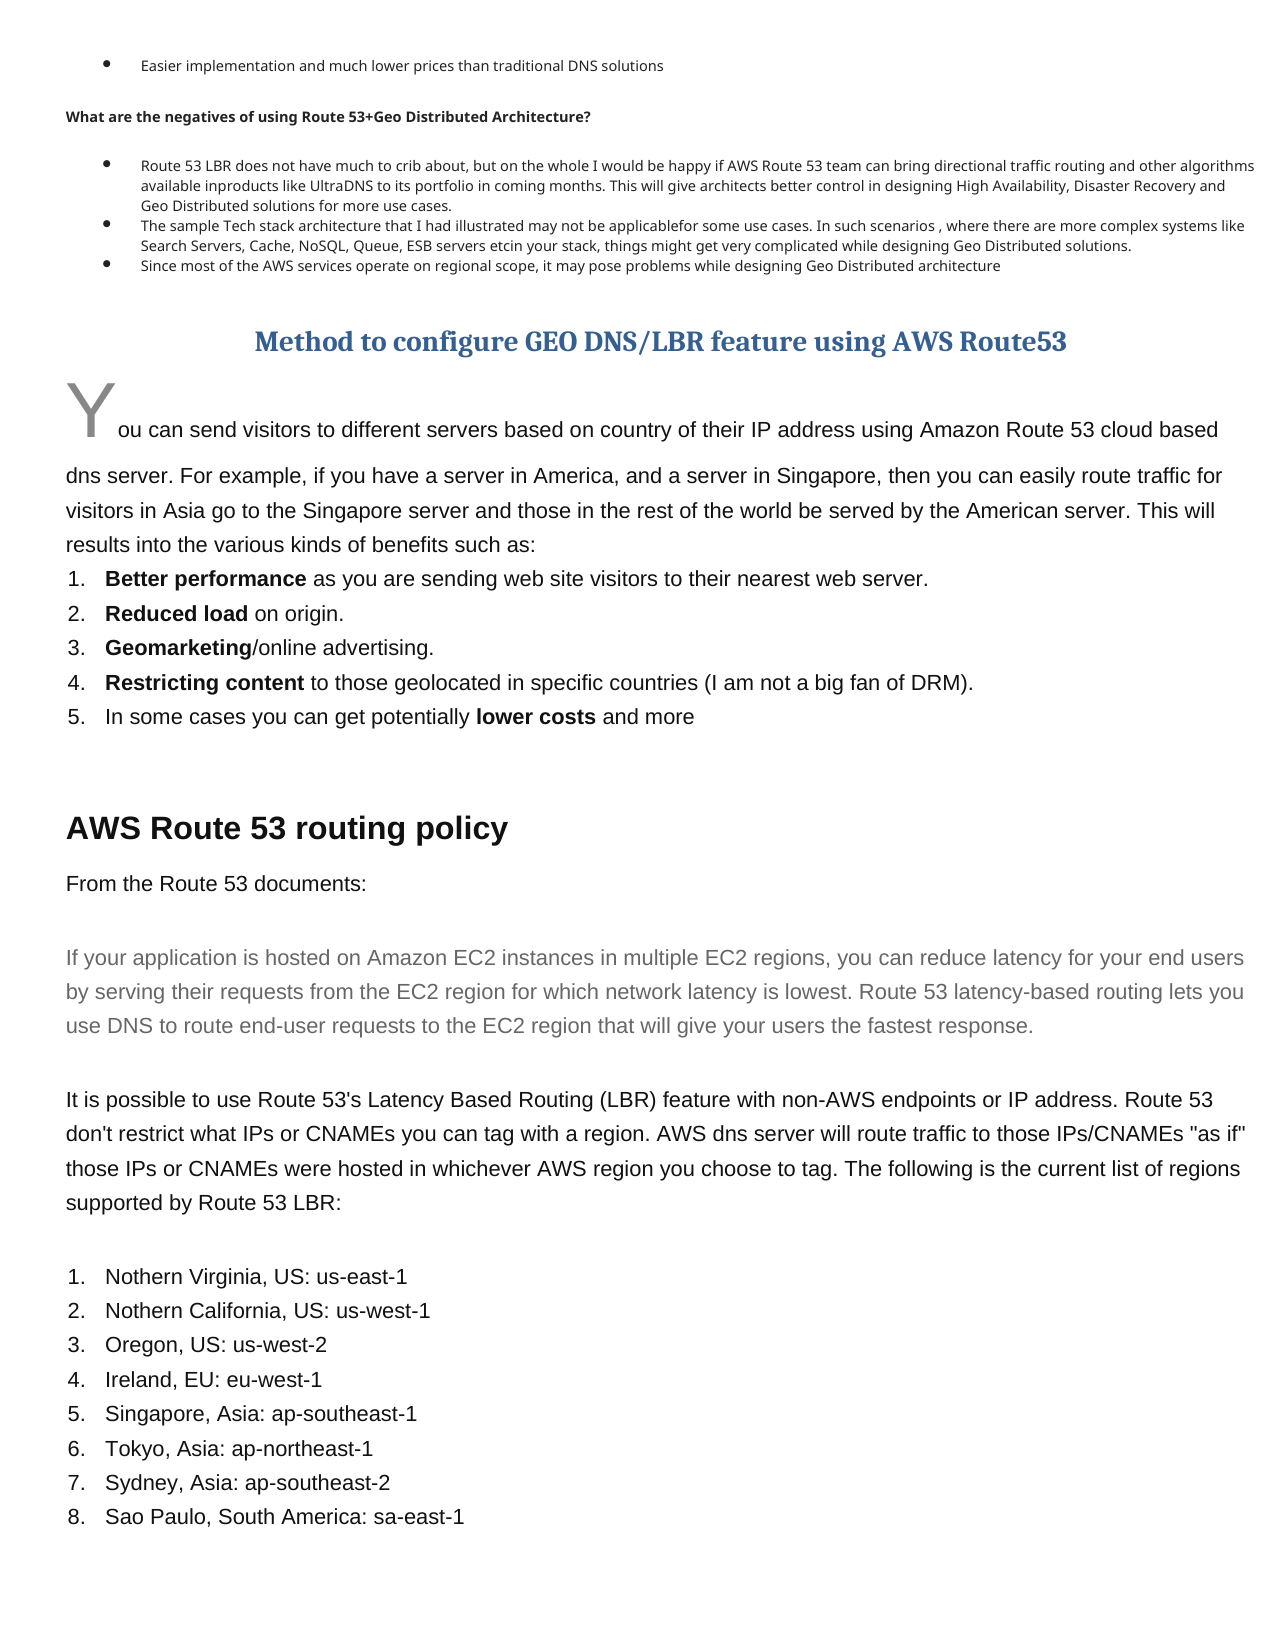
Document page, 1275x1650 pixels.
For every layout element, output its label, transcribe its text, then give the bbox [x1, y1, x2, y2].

list Restricting content to those geolocated in specific countries (I am not a big fan of DRM). [67, 660, 1256, 694]
text You can send visitors to different servers based on country of their IP address using Amazon Route 53 cloud based dns server. For example, if you have a server in America, and a server in Singapore, then you can easily route traffic for visitors in Asia go to the Singapore server and those in the rest of the world be served by the American server. This will results into the various kinds of benefits such as: [66, 364, 1256, 557]
list Route 53 LBR does not have much to crib about, but on the whole I would be happy if AWS Route 53 team can bring directional traffic routing and other algorithms available inproducts like UltraDNS to its portfolio in coming months. This will give architects better control in designing High Availability, Disaster Recovery and Geo Distributed solutions for more use cases. [103, 156, 1256, 215]
subtitle AWS Route 53 routing policy [66, 809, 1256, 846]
list Better performance as you are sending web site visitors to their nearest web server. [67, 557, 1256, 591]
list Oregon, US: us-west-2 [67, 1323, 1256, 1357]
subtitle Method to configure GEO DNS/LBR feature using AWS Route53 [66, 326, 1256, 359]
list In some cases you can get potentially lower costs and more [67, 694, 1256, 729]
list Easier implementation and much lower prices than traditional DNS solutions [103, 56, 1256, 76]
list Nothern California, US: us-west-1 [67, 1289, 1256, 1323]
list The sample Tech stack architecture that I had illustrated may not be applicablefor some use cases. In such scenarios , where there are more complex systems like Search Servers, Cache, NoSQL, Queue, ESB servers etcin your stack, things might get very complicated while designing Geo Distributed solutions. [103, 215, 1256, 255]
list Ireland, EU: eu-west-1 [67, 1357, 1256, 1392]
text It is possible to use Route 53's Latency Based Routing (LBR) feature with non-AWS endpoints or IP address. Route 53 don't restrict what IPs or CNAMEs you can tag with a region. AWS dns server will route traffic to those IPs/CNAMEs "as if" those IPs or CNAMEs were hosted in whichever AWS region you choose to tag. The following is the current list of regions supported by Route 53 LBR: [66, 1078, 1256, 1215]
list Reduced load on origin. [67, 591, 1256, 626]
list Since most of the AWS services operate on regional scope, it may pose problems while designing Geo Distributed architecture [103, 255, 1256, 276]
text What are the negatives of using Route 53+Geo Distributed Architecture? [66, 106, 1256, 126]
list Geomarketing/online advertising. [67, 626, 1256, 660]
list Singapore, Asia: ap-southeast-1 [67, 1392, 1256, 1426]
list Nothern Virginia, US: us-east-1 [67, 1254, 1256, 1289]
list Sydney, Asia: ap-southeast-2 [67, 1461, 1256, 1495]
text If your application is hosted on Amazon EC2 instances in multiple EC2 regions, you can reduce latency for your end users by serving their requests from the EC2 region for which network latency is lowest. Route 53 latency-based routing lets you use DNS to route end-user requests to the EC2 region that will give your users the fastest response. [66, 935, 1256, 1038]
text From the Route 53 documents: [66, 862, 1256, 896]
list Sao Paulo, South America: sa-east-1 [67, 1495, 1256, 1529]
list Tokyo, Asia: ap-northeast-1 [67, 1426, 1256, 1461]
